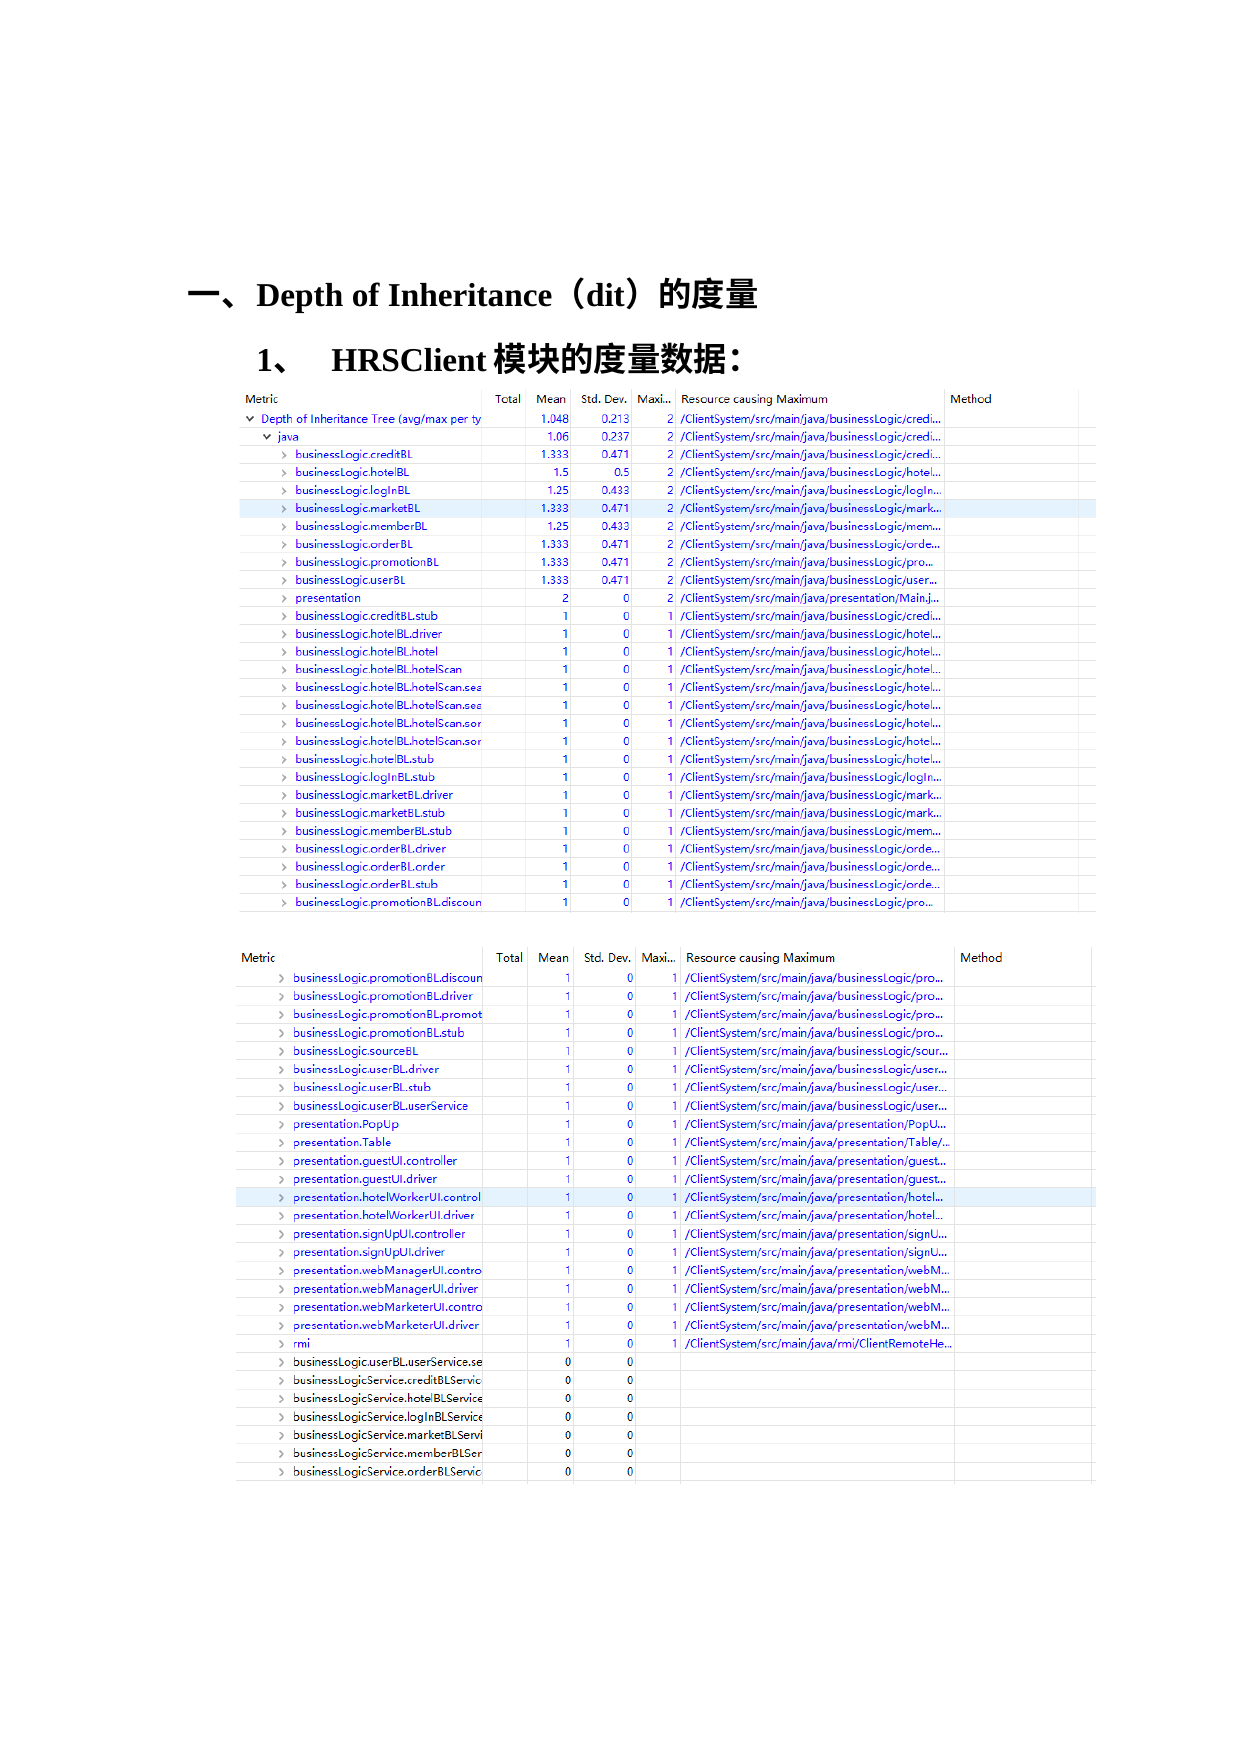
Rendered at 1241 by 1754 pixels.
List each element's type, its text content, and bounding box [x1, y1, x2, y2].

list Depth of Inheritance（dit）的度量 [187, 259, 1053, 324]
list HRSClient模块的度量数据： [256, 324, 1053, 389]
picture [231, 941, 1096, 1486]
picture [231, 389, 1096, 913]
